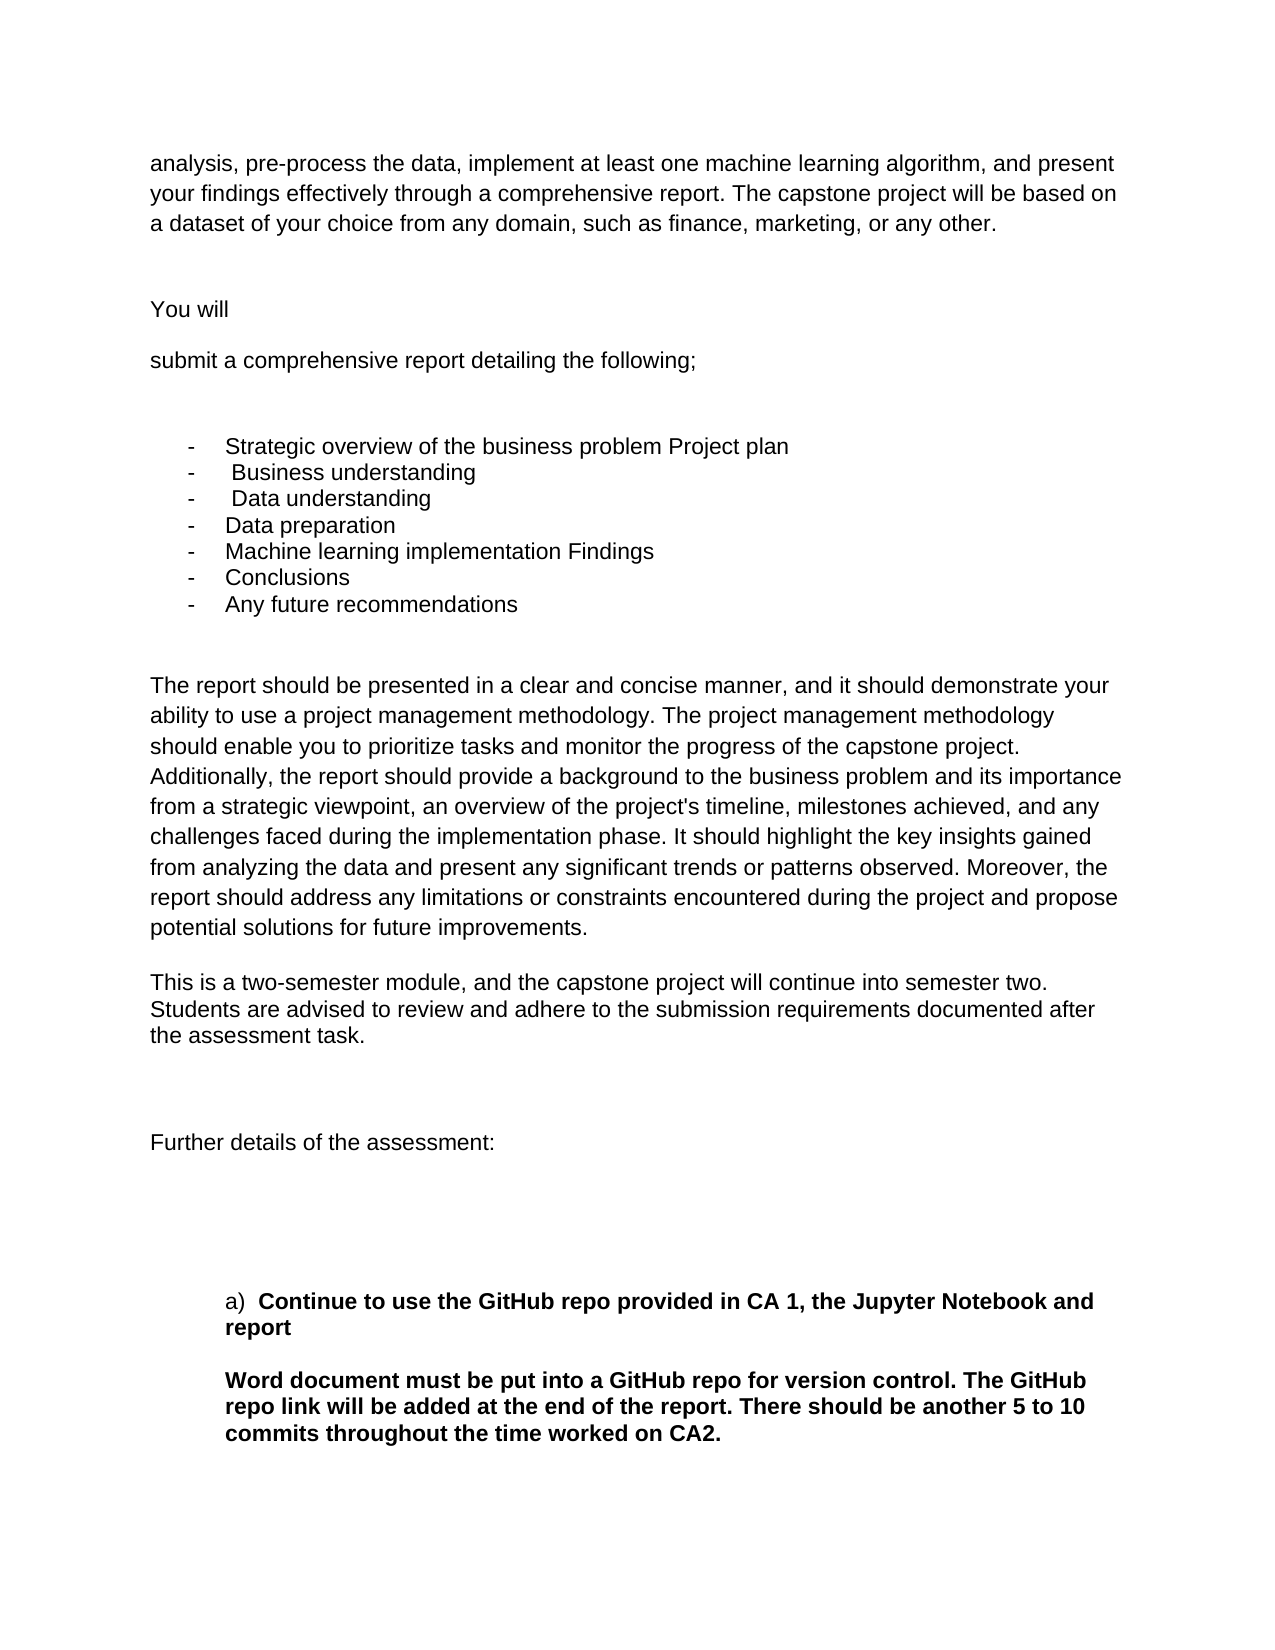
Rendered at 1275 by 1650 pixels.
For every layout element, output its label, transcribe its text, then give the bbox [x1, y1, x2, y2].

list a) Continue to use the GitHub repo provided in CA 1, the Jupyter Notebook and report Word document must be put into a GitHub repo for version control. The GitHub repo link will be added at the end of the report. There should be another 5 to 10 commits throughout the time worked on CA2. [187, 1235, 1125, 1472]
text This is a two-semester module, and the capstone project will continue into semester two. Students are advised to review and adhere to the submission requirements documented after the assessment task. [150, 969, 1125, 1048]
list Business understanding [187, 459, 1125, 485]
list Any future recommendations [187, 591, 1125, 617]
list Data preparation [187, 512, 1125, 538]
list Strategic overview of the business problem Project plan [187, 433, 1125, 459]
text You will [150, 296, 1125, 322]
text The report should be presented in a clear and concise manner, and it should demonstrate your ability to use a project management methodology. The project management methodology should enable you to prioritize tasks and monitor the progress of the capstone project. Additionally, the report should provide a background to the business problem and its importance from a strategic viewpoint, an overview of the project's timeline, milestones achieved, and any challenges faced during the implementation phase. It should highlight the key insights gained from analyzing the data and present any significant trends or patterns observed. Moreover, the report should address any limitations or constraints encountered during the project and propose potential solutions for future improvements. [150, 672, 1125, 940]
list Machine learning implementation Findings [187, 538, 1125, 564]
list Data understanding [187, 485, 1125, 512]
list Conclusions [187, 564, 1125, 591]
text submit a comprehensive report detailing the following; [150, 347, 1125, 373]
text Further details of the assessment: [150, 1128, 1125, 1155]
